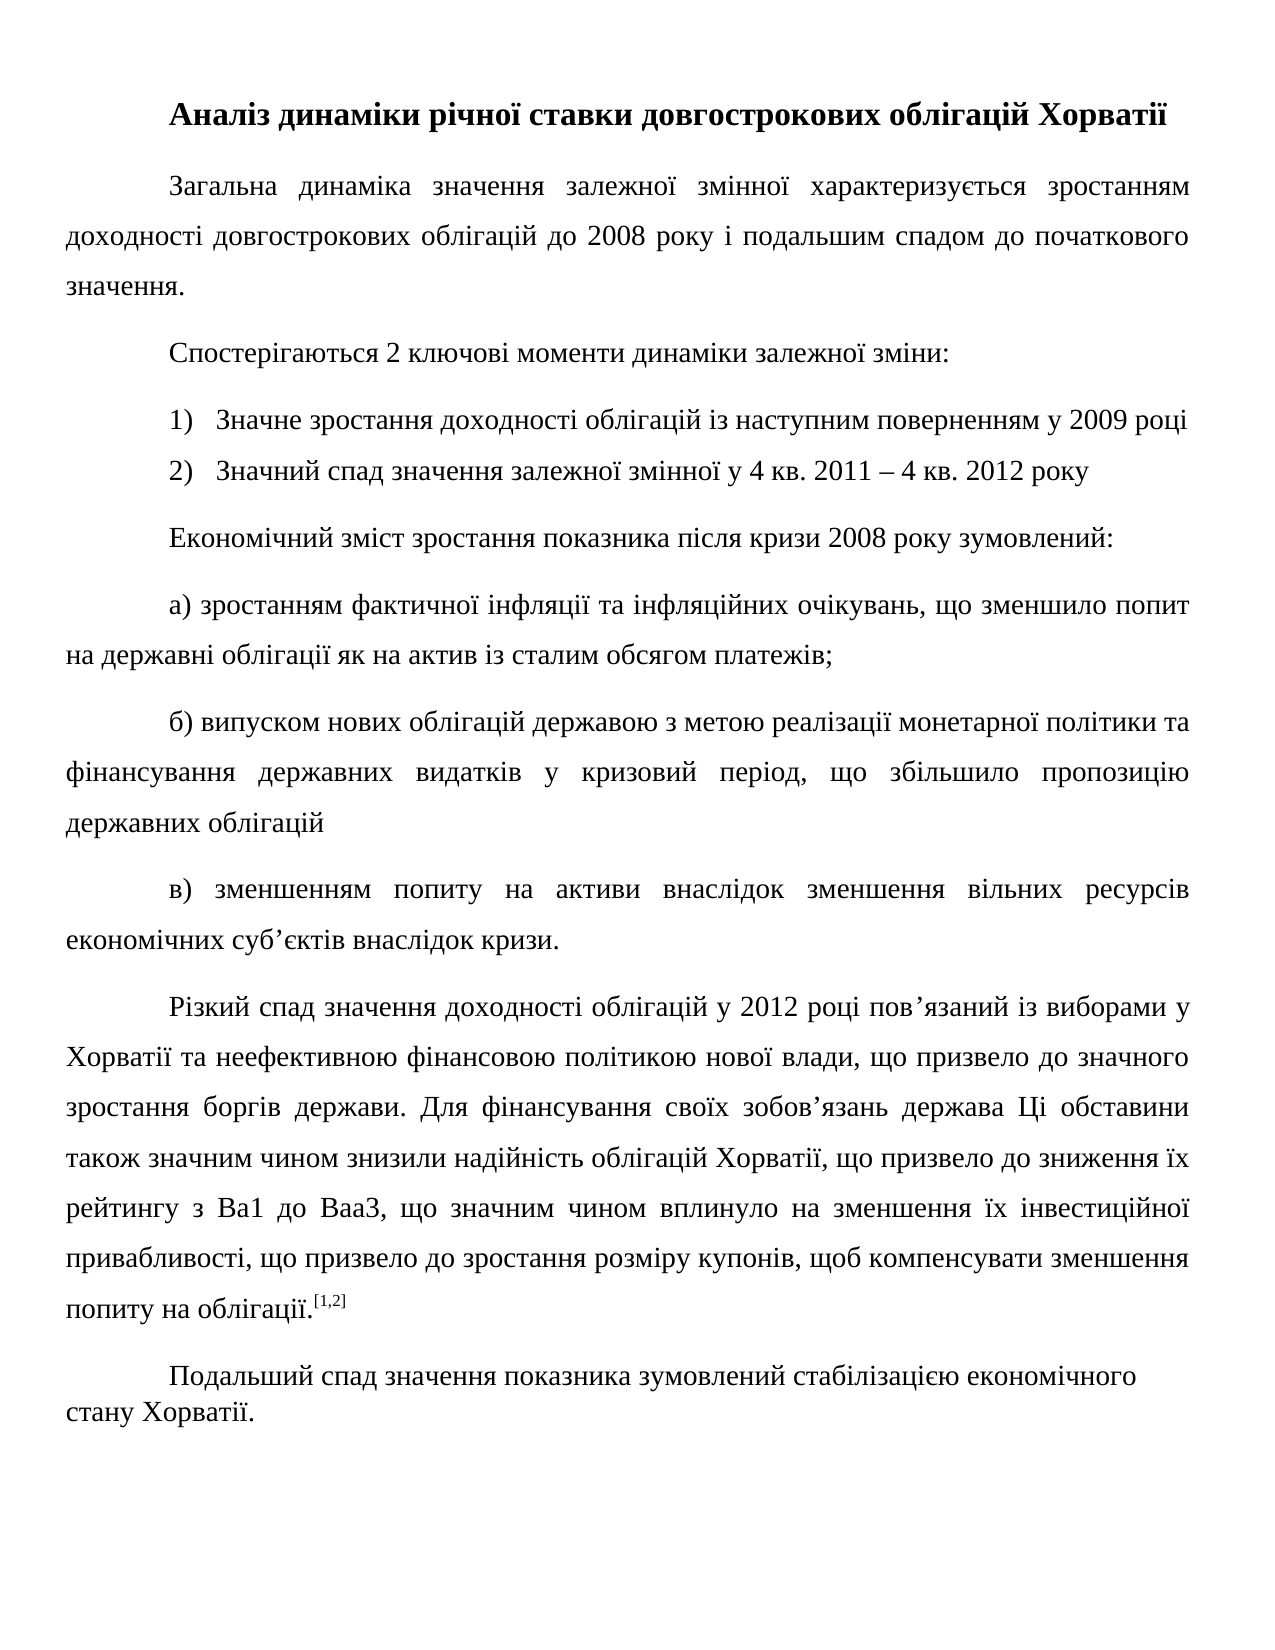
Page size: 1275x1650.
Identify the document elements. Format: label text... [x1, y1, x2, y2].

text б) випуском нових облігацій державою з метою реалізації монетарної політики та фінансування державних видатків у кризовий період, що збільшило пропозицію державних облігацій [66, 704, 1191, 838]
text в) зменшенням попиту на активи внаслідок зменшення вільних ресурсів економічних суб’єктів внаслідок кризи. [66, 872, 1191, 956]
list Значний спад значення залежної змінної у 4 кв. 2011 – 4 кв. 2012 року [66, 453, 1191, 486]
text Загальна динаміка значення залежної змінної характеризується зростанням доходності довгострокових облігацій до 2008 року і подальшим спадом до початкового значення. [66, 168, 1191, 302]
text Різкий спад значення доходності облігацій у 2012 році пов’язаний із виборами у Хорватії та неефективною фінансовою політикою нової влади, що призвело до значного зростання боргів держави. Для фінансування своїх зобов’язань держава Ці обставини також значним чином знизили надійність облігацій Хорватії, що призвело до зниження їх рейтингу з Ba1 до Baa3, що значним чином вплинуло на зменшення їх інвестиційної привабливості, що призвело до зростання розміру купонів, щоб компенсувати зменшення попиту на облігації.[1,2] [66, 989, 1191, 1324]
text Спостерігаються 2 ключові моменти динаміки залежної зміни: [66, 336, 1191, 369]
text а) зростанням фактичної інфляції та інфляційних очікувань, що зменшило попит на державні облігації як на актив із сталим обсягом платежів; [66, 587, 1191, 671]
subtitle Аналіз динаміки річної ставки довгострокових облігацій Хорватії [66, 94, 1191, 132]
list Значне зростання доходності облігацій із наступним поверненням у 2009 році [66, 402, 1191, 436]
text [66, 1358, 1191, 1427]
text Економічний зміст зростання показника після кризи 2008 року зумовлений: [66, 520, 1191, 553]
